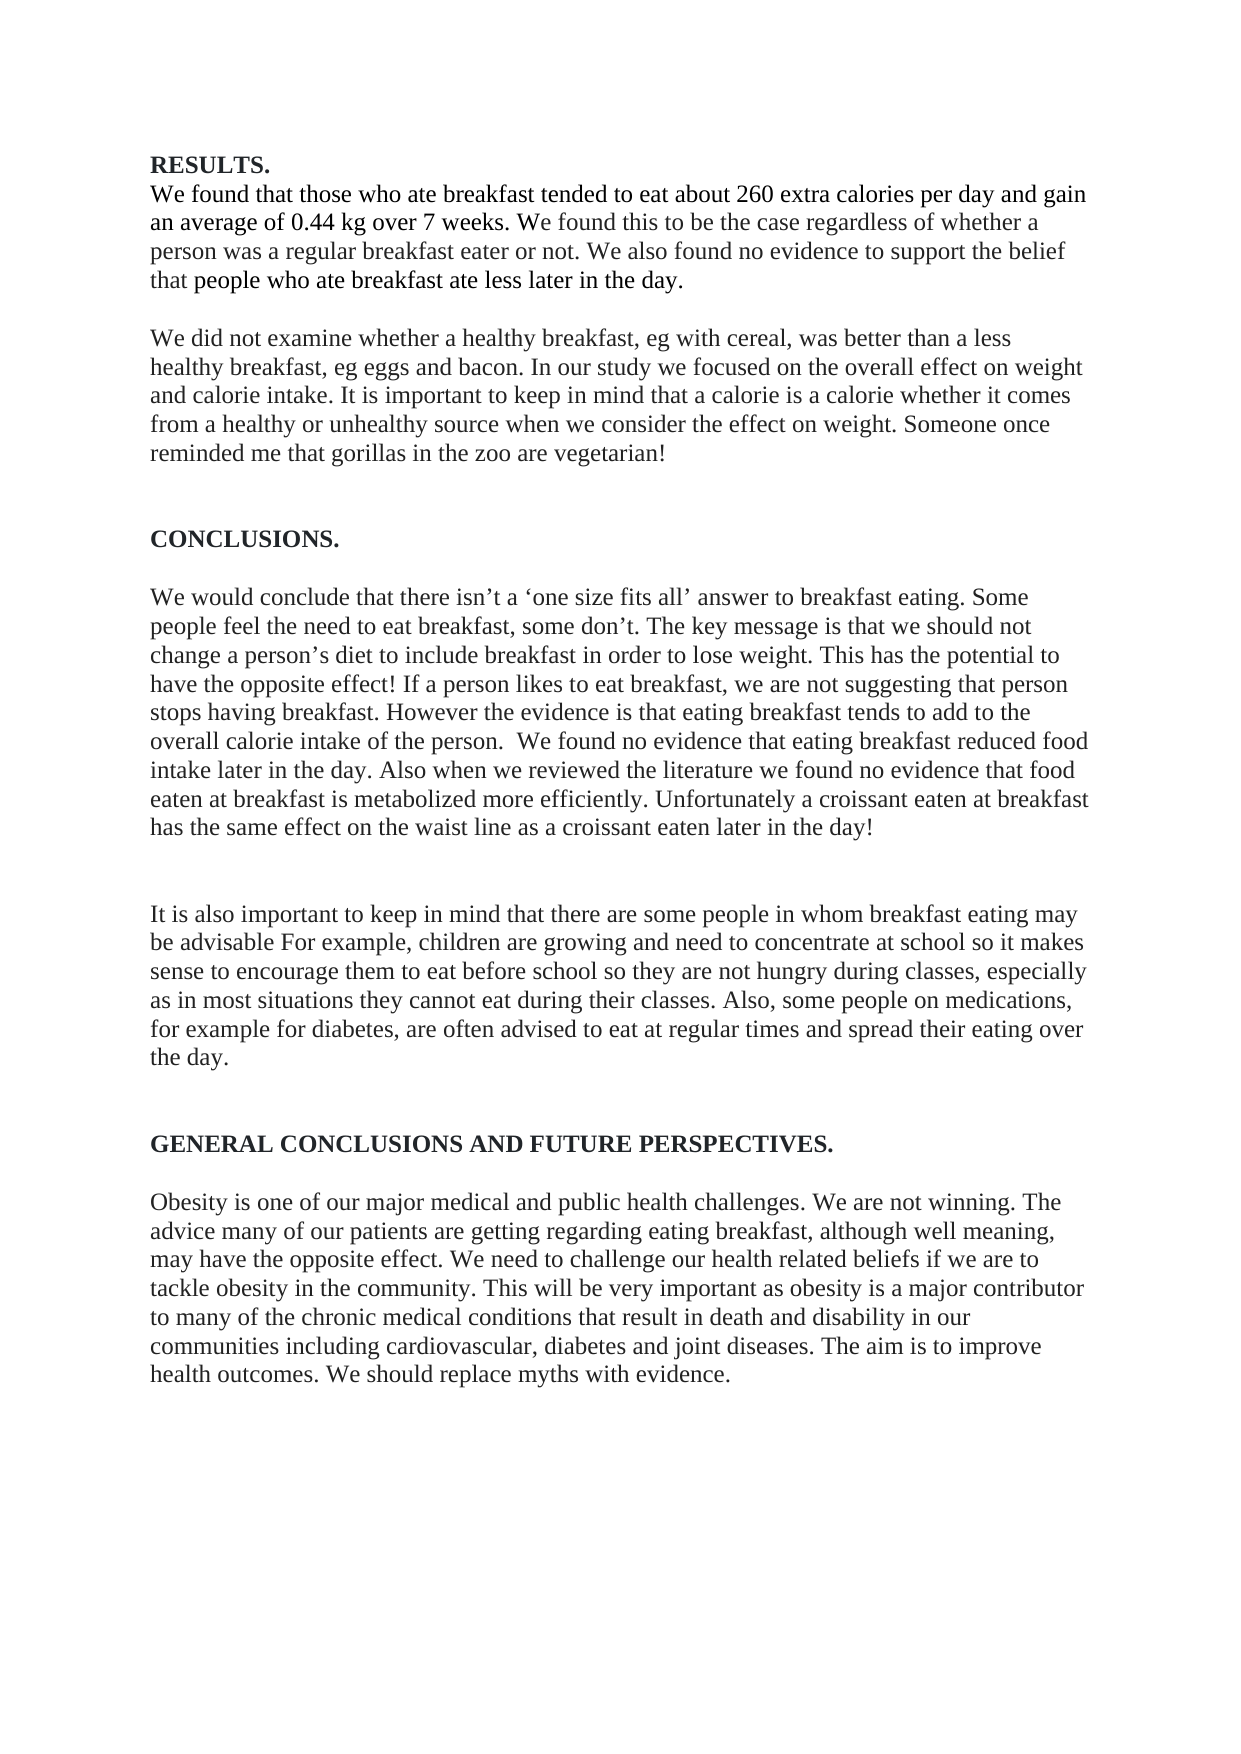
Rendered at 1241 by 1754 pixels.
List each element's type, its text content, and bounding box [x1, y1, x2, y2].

text CONCLUSIONS. [150, 524, 1090, 553]
text We found that those who ate breakfast tended to eat about 260 extra calories per day and gain an average of 0.44 kg over 7 weeks. We found this to be the case regardless of whether a person was a regular breakfast eater or not. We also found no evidence to support the belief that people who ate breakfast ate less later in the day. [150, 179, 1090, 294]
text RESULTS. [150, 150, 1090, 179]
text It is also important to keep in mind that there are some people in whom breakfast eating may be advisable For example, children are growing and need to concentrate at school so it makes sense to encourage them to eat before school so they are not hungry during classes, especially as in most situations they cannot eat during their classes. Also, some people on medications, for example for diabetes, are often advised to eat at regular times and spread their eating over the day. [150, 899, 1090, 1071]
text We did not examine whether a healthy breakfast, eg with cereal, was better than a less healthy breakfast, eg eggs and bacon. In our study we focused on the overall effect on weight and calorie intake. It is important to keep in mind that a calorie is a calorie whether it comes from a healthy or unhealthy source when we consider the effect on weight. Someone once reminded me that gorillas in the zoo are vegetarian! [150, 323, 1090, 467]
text GENERAL CONCLUSIONS AND FUTURE PERSPECTIVES. [150, 1129, 1090, 1158]
text We would conclude that there isn’t a ‘one size fits all’ answer to breakfast eating. Some people feel the need to eat breakfast, some don’t. The key message is that we should not change a person’s diet to include breakfast in order to lose weight. This has the potential to have the opposite effect! If a person likes to eat breakfast, we are not suggesting that person stops having breakfast. However the evidence is that eating breakfast tends to add to the overall calorie intake of the person. We found no evidence that eating breakfast reduced food intake later in the day. Also when we reviewed the literature we found no evidence that food eaten at breakfast is metabolized more efficiently. Unfortunately a croissant eaten at breakfast has the same effect on the waist line as a croissant eaten later in the day! [150, 582, 1090, 841]
text Obesity is one of our major medical and public health challenges. We are not winning. The advice many of our patients are getting regarding eating breakfast, although well meaning, may have the opposite effect. We need to challenge our health related beliefs if we are to tackle obesity in the community. This will be very important as obesity is a major contributor to many of the chronic medical conditions that result in death and disability in our communities including cardiovascular, diabetes and joint diseases. The aim is to improve health outcomes. We should replace myths with evidence. [150, 1187, 1090, 1388]
